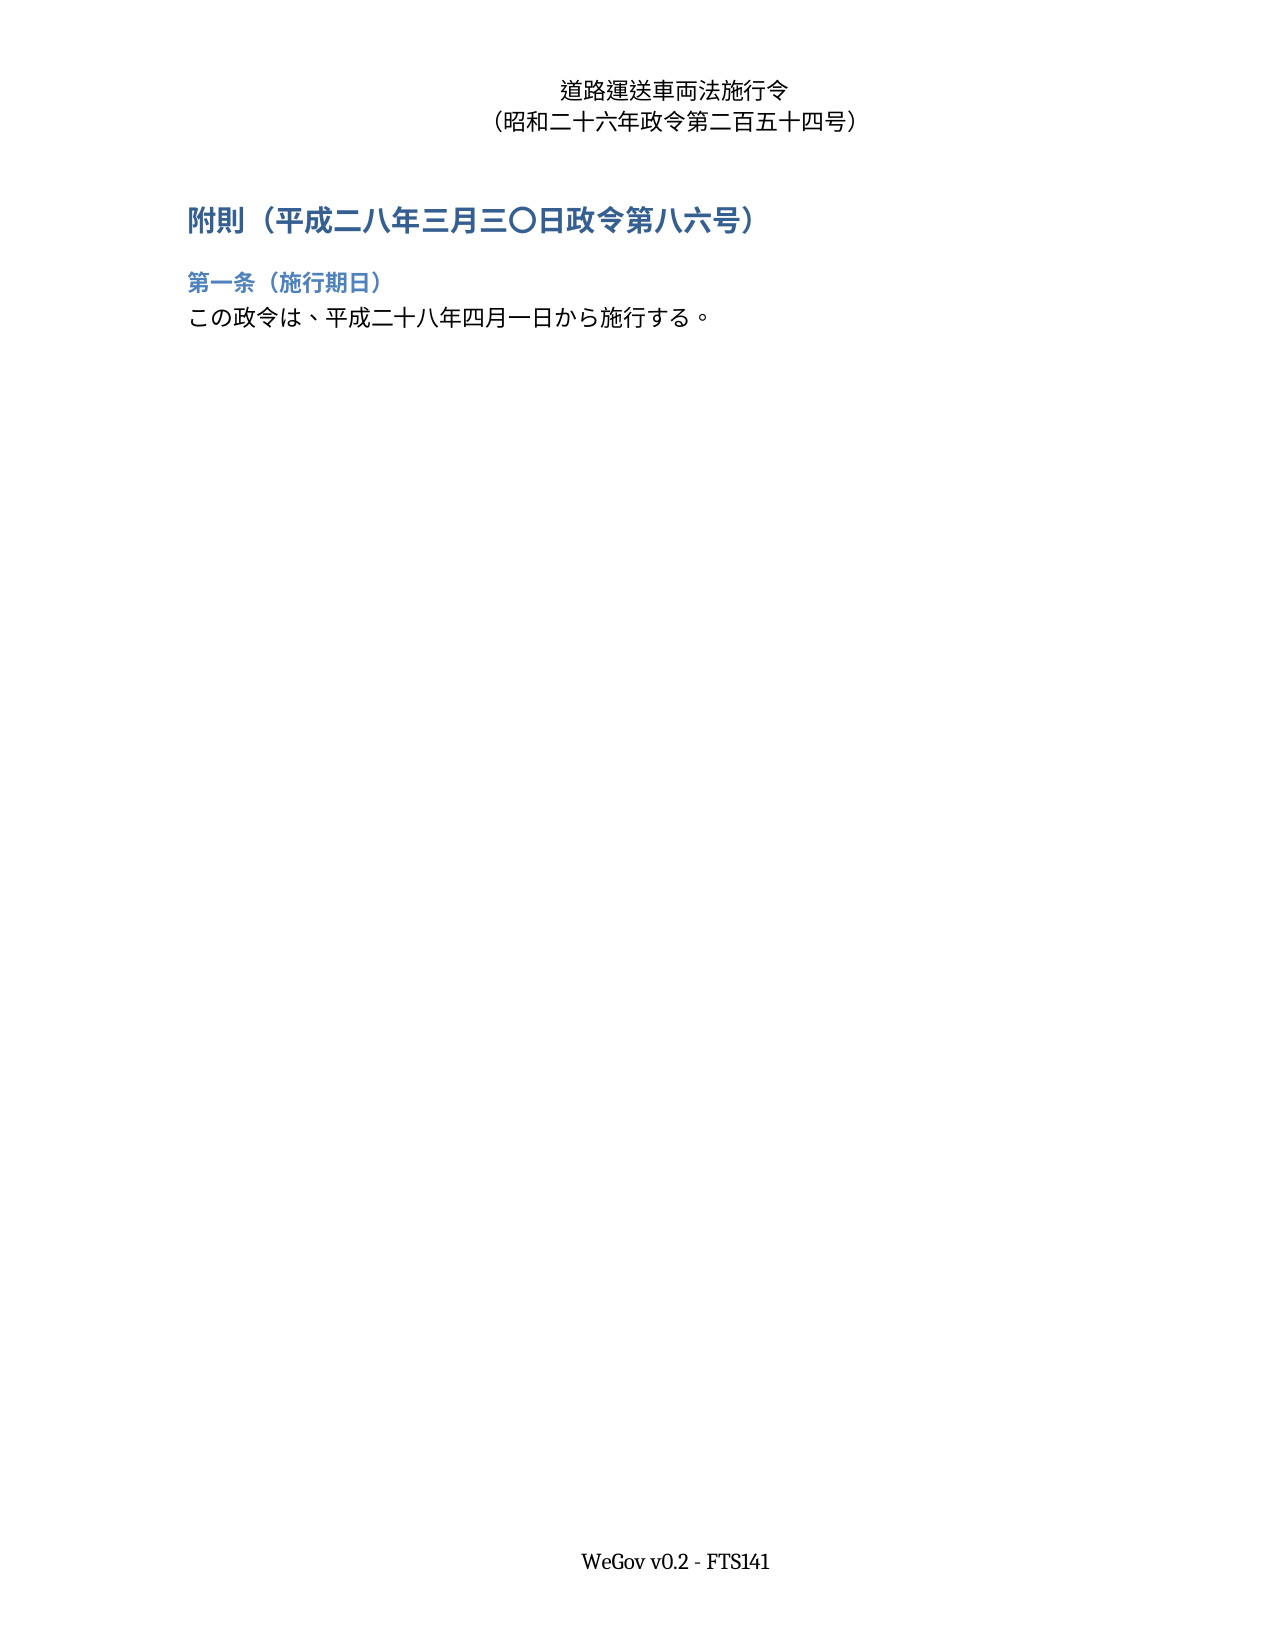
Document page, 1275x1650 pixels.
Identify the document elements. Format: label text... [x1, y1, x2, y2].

subtitle 第一条（施行期日） [187, 266, 1087, 298]
subtitle 附則（平成二八年三月三〇日政令第八六号） [187, 200, 1087, 240]
text この政令は、平成二十八年四月一日から施行する。 [187, 302, 1087, 334]
